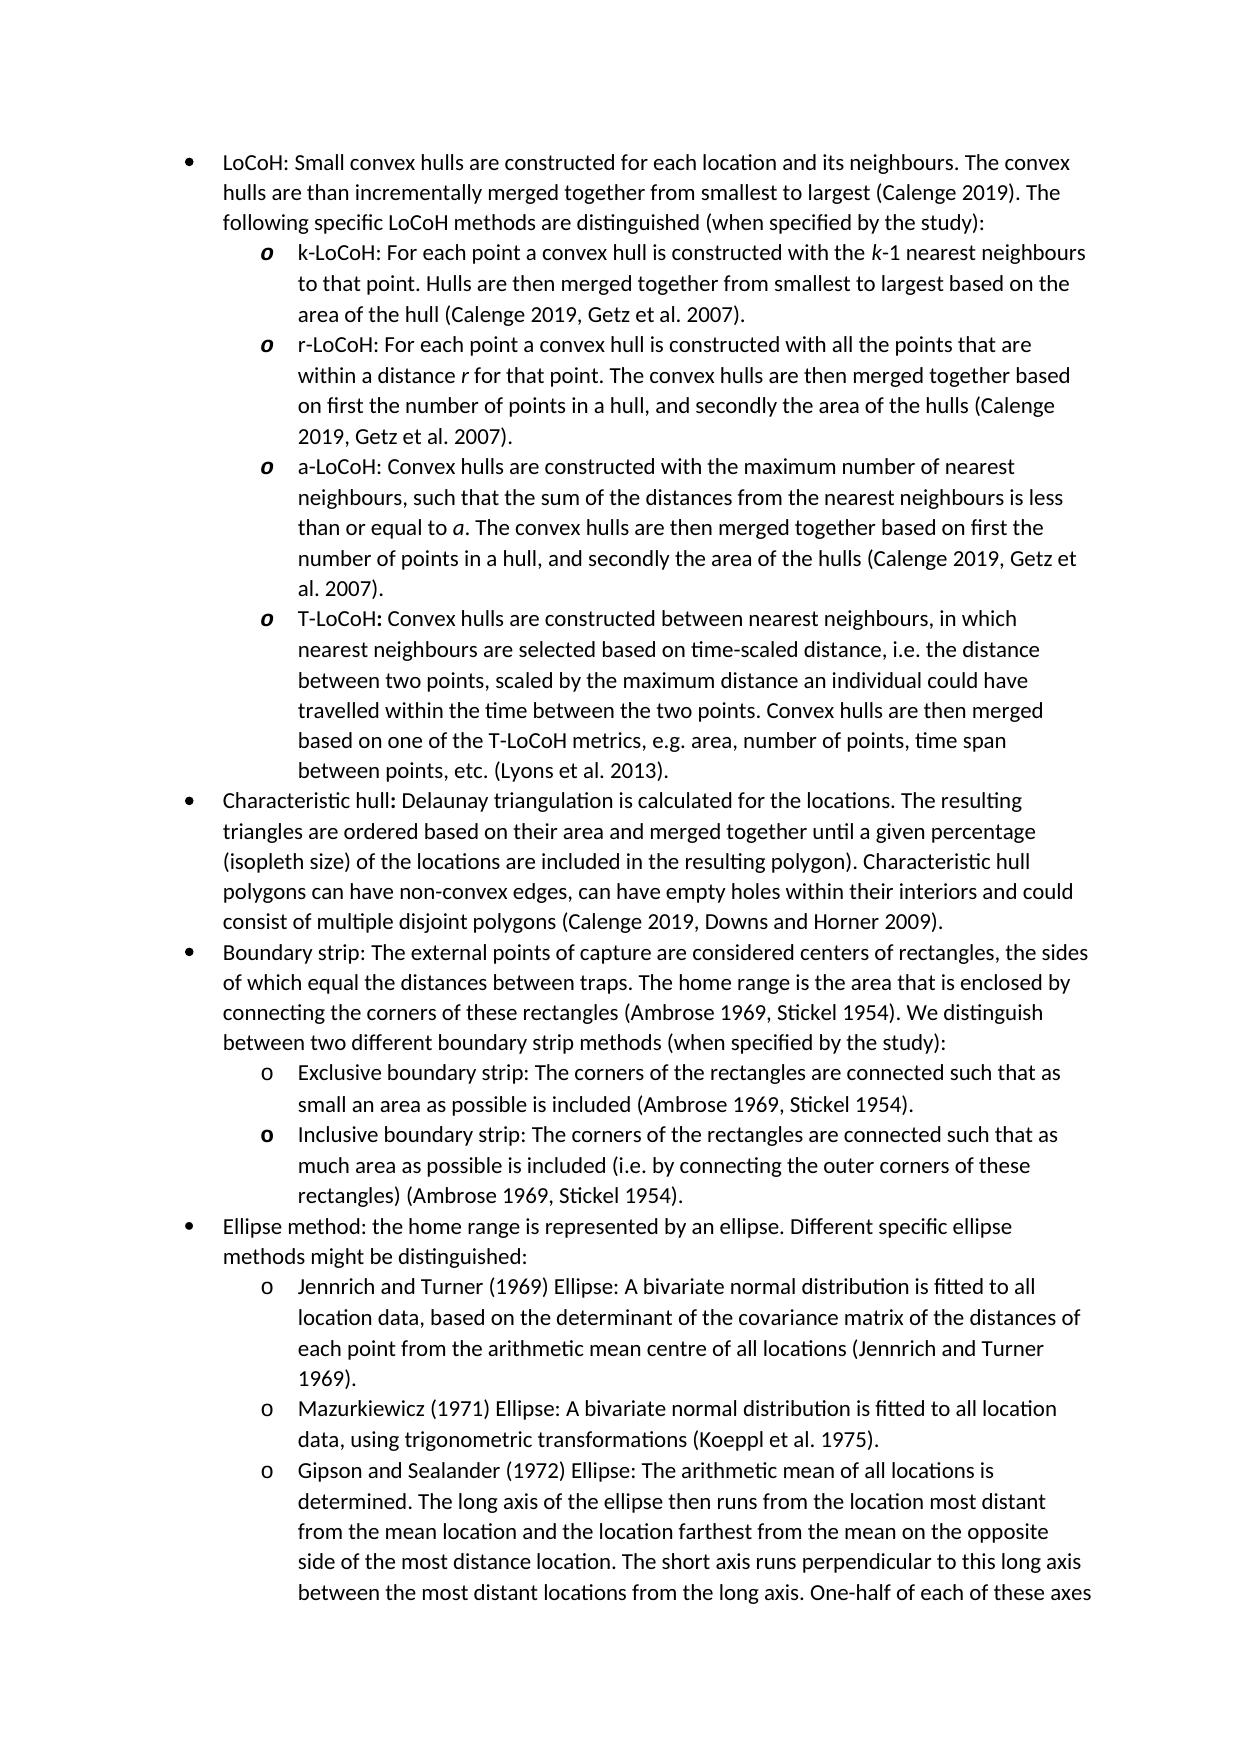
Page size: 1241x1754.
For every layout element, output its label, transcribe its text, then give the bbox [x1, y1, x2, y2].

list Ellipse method: the home range is represented by an ellipse. Different specific ellipse methods might be distinguished: [185, 1212, 1093, 1270]
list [260, 1456, 1093, 1606]
list Boundary strip: The external points of capture are considered centers of rectangles, the sides of which equal the distances between traps. The home range is the area that is enclosed by connecting the corners of these rectangles (Ambrose 1969, Stickel 1954). We distinguish between two different boundary strip methods (when specified by the study): [185, 938, 1093, 1056]
list k-LoCoH: For each point a convex hull is constructed with the k-1 nearest neighbours to that point. Hulls are then merged together from smallest to largest based on the area of the hull (Calenge 2019, Getz et al. 2007). [260, 238, 1093, 328]
list r-LoCoH: For each point a convex hull is constructed with all the points that are within a distance r for that point. The convex hulls are then merged together based on first the number of points in a hull, and secondly the area of the hulls (Calenge 2019, Getz et al. 2007). [260, 330, 1093, 450]
list Characteristic hull: Delaunay triangulation is calculated for the locations. The resulting triangles are ordered based on their area and merged together until a given percentage (isopleth size) of the locations are included in the resulting polygon). Characteristic hull polygons can have non-convex edges, can have empty holes within their interiors and could consist of multiple disjoint polygons (Calenge 2019, Downs and Horner 2009). [185, 787, 1093, 935]
list Inclusive boundary strip: The corners of the rectangles are connected such that as much area as possible is included (i.e. by connecting the outer corners of these rectangles) (Ambrose 1969, Stickel 1954). [260, 1120, 1093, 1209]
list T-LoCoH: Convex hulls are constructed between nearest neighbours, in which nearest neighbours are selected based on time-scaled distance, i.e. the distance between two points, scaled by the maximum distance an individual could have travelled within the time between the two points. Convex hulls are then merged based on one of the T-LoCoH metrics, e.g. area, number of points, time span between points, etc. (Lyons et al. 2013). [260, 604, 1093, 784]
list Mazurkiewicz (1971) Ellipse: A bivariate normal distribution is fitted to all location data, using trigonometric transformations (Koeppl et al. 1975). [260, 1394, 1093, 1453]
list Exclusive boundary strip: The corners of the rectangles are connected such that as small an area as possible is included (Ambrose 1969, Stickel 1954). [260, 1058, 1093, 1118]
list a-LoCoH: Convex hulls are constructed with the maximum number of nearest neighbours, such that the sum of the distances from the nearest neighbours is less than or equal to a. The convex hulls are then merged together based on first the number of points in a hull, and secondly the area of the hulls (Calenge 2019, Getz et al. 2007). [260, 452, 1093, 602]
list LoCoH: Small convex hulls are constructed for each location and its neighbours. The convex hulls are than incrementally merged together from smallest to largest (Calenge 2019). The following specific LoCoH methods are distinguished (when specified by the study): [185, 148, 1093, 236]
list Jennrich and Turner (1969) Ellipse: A bivariate normal distribution is fitted to all location data, based on the determinant of the covariance matrix of the distances of each point from the arithmetic mean centre of all locations (Jennrich and Turner 1969). [260, 1272, 1093, 1392]
